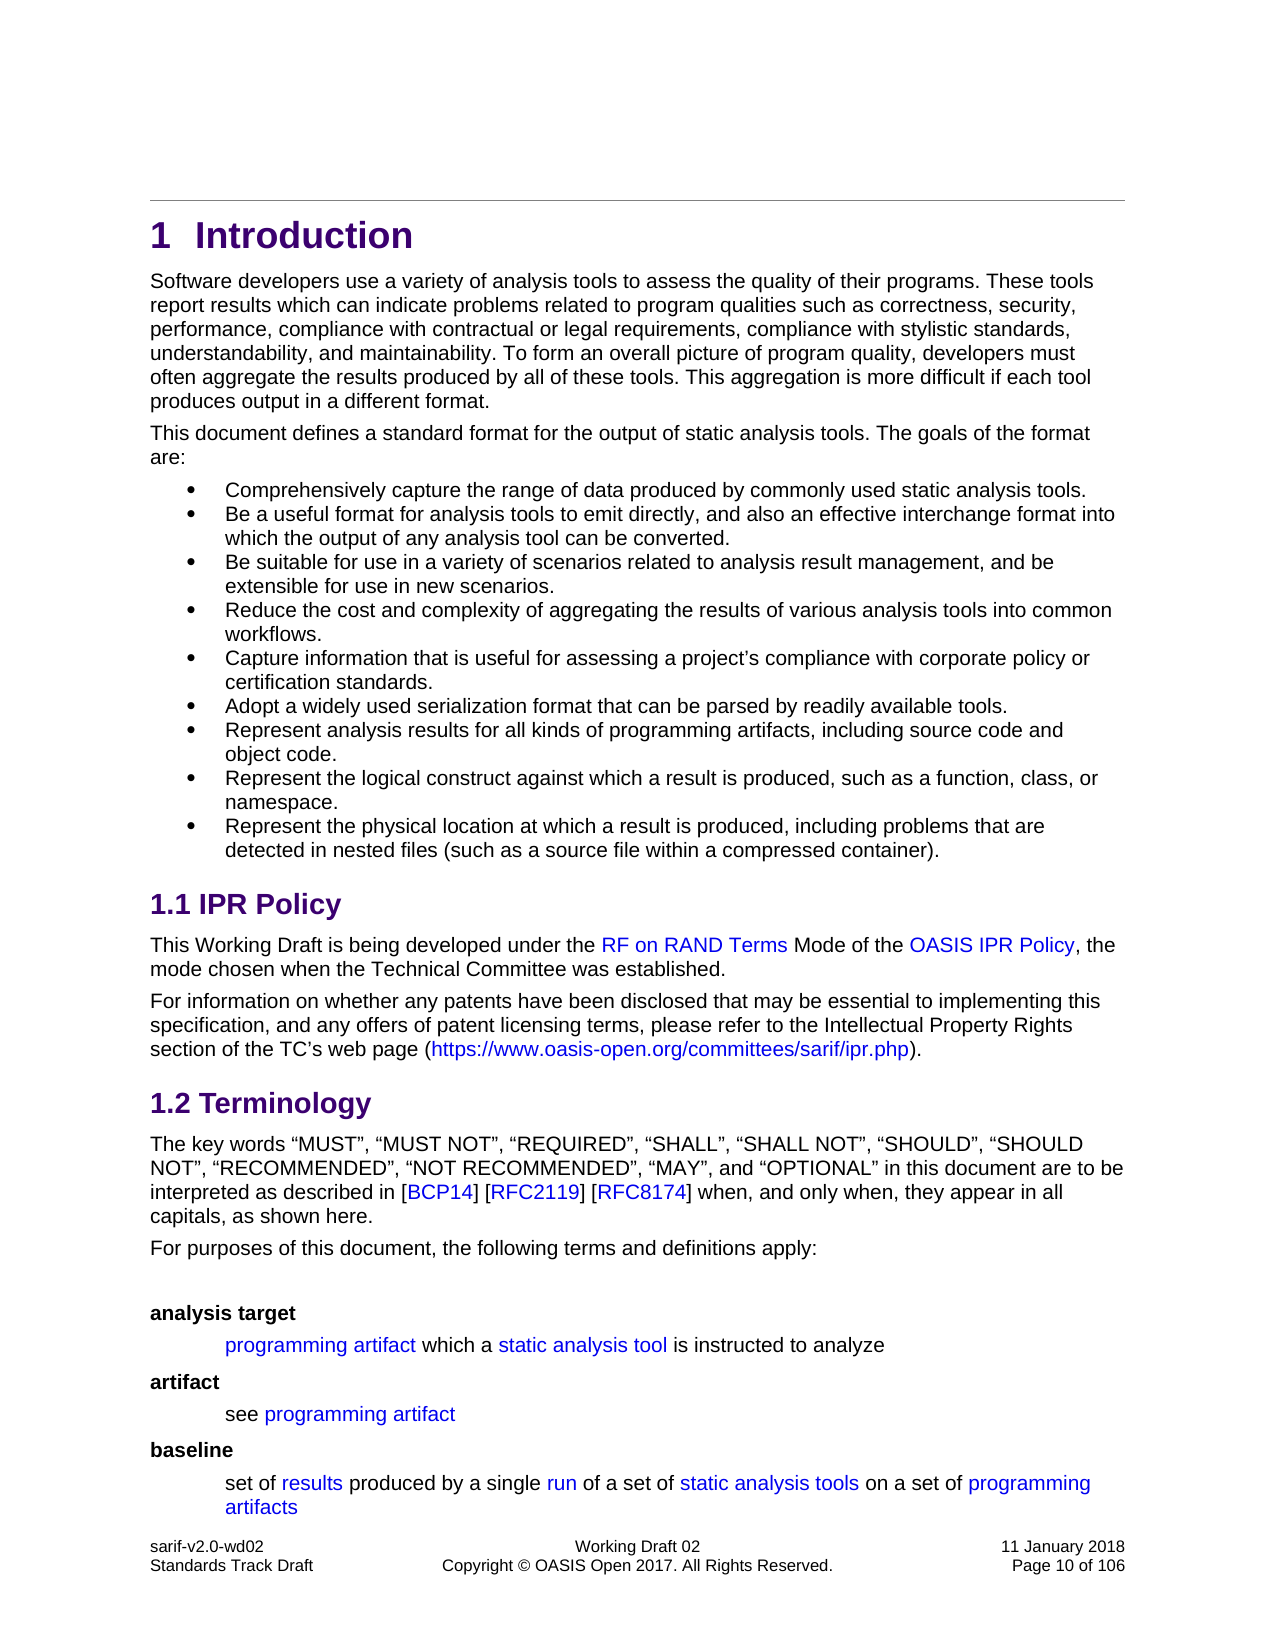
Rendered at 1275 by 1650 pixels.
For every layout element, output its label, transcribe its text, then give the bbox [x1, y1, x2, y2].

text The key words “MUST”, “MUST NOT”, “REQUIRED”, “SHALL”, “SHALL NOT”, “SHOULD”, “SHOULD NOT”, “RECOMMENDED”, “NOT RECOMMENDED”, “MAY”, and “OPTIONAL” in this document are to be interpreted as described in [BCP14] [RFC2119] [RFC8174] when, and only when, they appear in all capitals, as shown here. [150, 1132, 1125, 1228]
text For information on whether any patents have been disclosed that may be essential to implementing this specification, and any offers of patent licensing terms, please refer to the Intellectual Property Rights section of the TC’s web page (https://www.oasis-open.org/committees/sarif/ipr.php). [150, 989, 1125, 1061]
list Comprehensively capture the range of data produced by commonly used static analysis tools. [187, 477, 1125, 502]
text programming artifact which a static analysis tool is instructed to analyze [225, 1333, 1125, 1357]
text For purposes of this document, the following terms and definitions apply: [150, 1236, 1125, 1260]
subtitle Terminology [150, 1086, 1125, 1119]
text see programming artifact [225, 1402, 1125, 1426]
list Reduce the cost and complexity of aggregating the results of various analysis tools into common workflows. [187, 598, 1125, 646]
list Represent analysis results for all kinds of programming artifacts, including source code and object code. [187, 718, 1125, 766]
text This document defines a standard format for the output of static analysis tools. The goals of the format are: [150, 421, 1125, 469]
text set of results produced by a single run of a set of static analysis tools on a set of programming artifacts [225, 1471, 1125, 1518]
list Be suitable for use in a variety of scenarios related to analysis result management, and be extensible for use in new scenarios. [187, 549, 1125, 598]
list Capture information that is useful for assessing a project’s compliance with corporate policy or certification standards. [187, 646, 1125, 694]
subtitle IPR Policy [150, 887, 1125, 920]
text artifact [150, 1369, 825, 1393]
list Represent the logical construct against which a result is produced, such as a function, class, or namespace. [187, 766, 1125, 814]
list Represent the physical location at which a result is produced, including problems that are detected in nested files (such as a source file within a compressed container). [187, 814, 1125, 862]
text Software developers use a variety of analysis tools to assess the quality of their programs. These tools report results which can indicate problems related to program qualities such as correctness, security, performance, compliance with contractual or legal requirements, compliance with stylistic standards, understandability, and maintainability. To form an overall picture of program quality, developers must often aggregate the results produced by all of these tools. This aggregation is more difficult if each tool produces output in a different format. [150, 269, 1125, 413]
list Be a useful format for analysis tools to emit directly, and also an effective interchange format into which the output of any analysis tool can be converted. [187, 502, 1125, 549]
text analysis target [150, 1301, 825, 1325]
text baseline [150, 1438, 825, 1462]
subtitle Introduction [150, 201, 1125, 257]
text This Working Draft is being developed under the RF on RAND Terms Mode of the OASIS IPR Policy, the mode chosen when the Technical Committee was established. [150, 933, 1125, 981]
list Adopt a widely used serialization format that can be parsed by readily available tools. [187, 694, 1125, 718]
